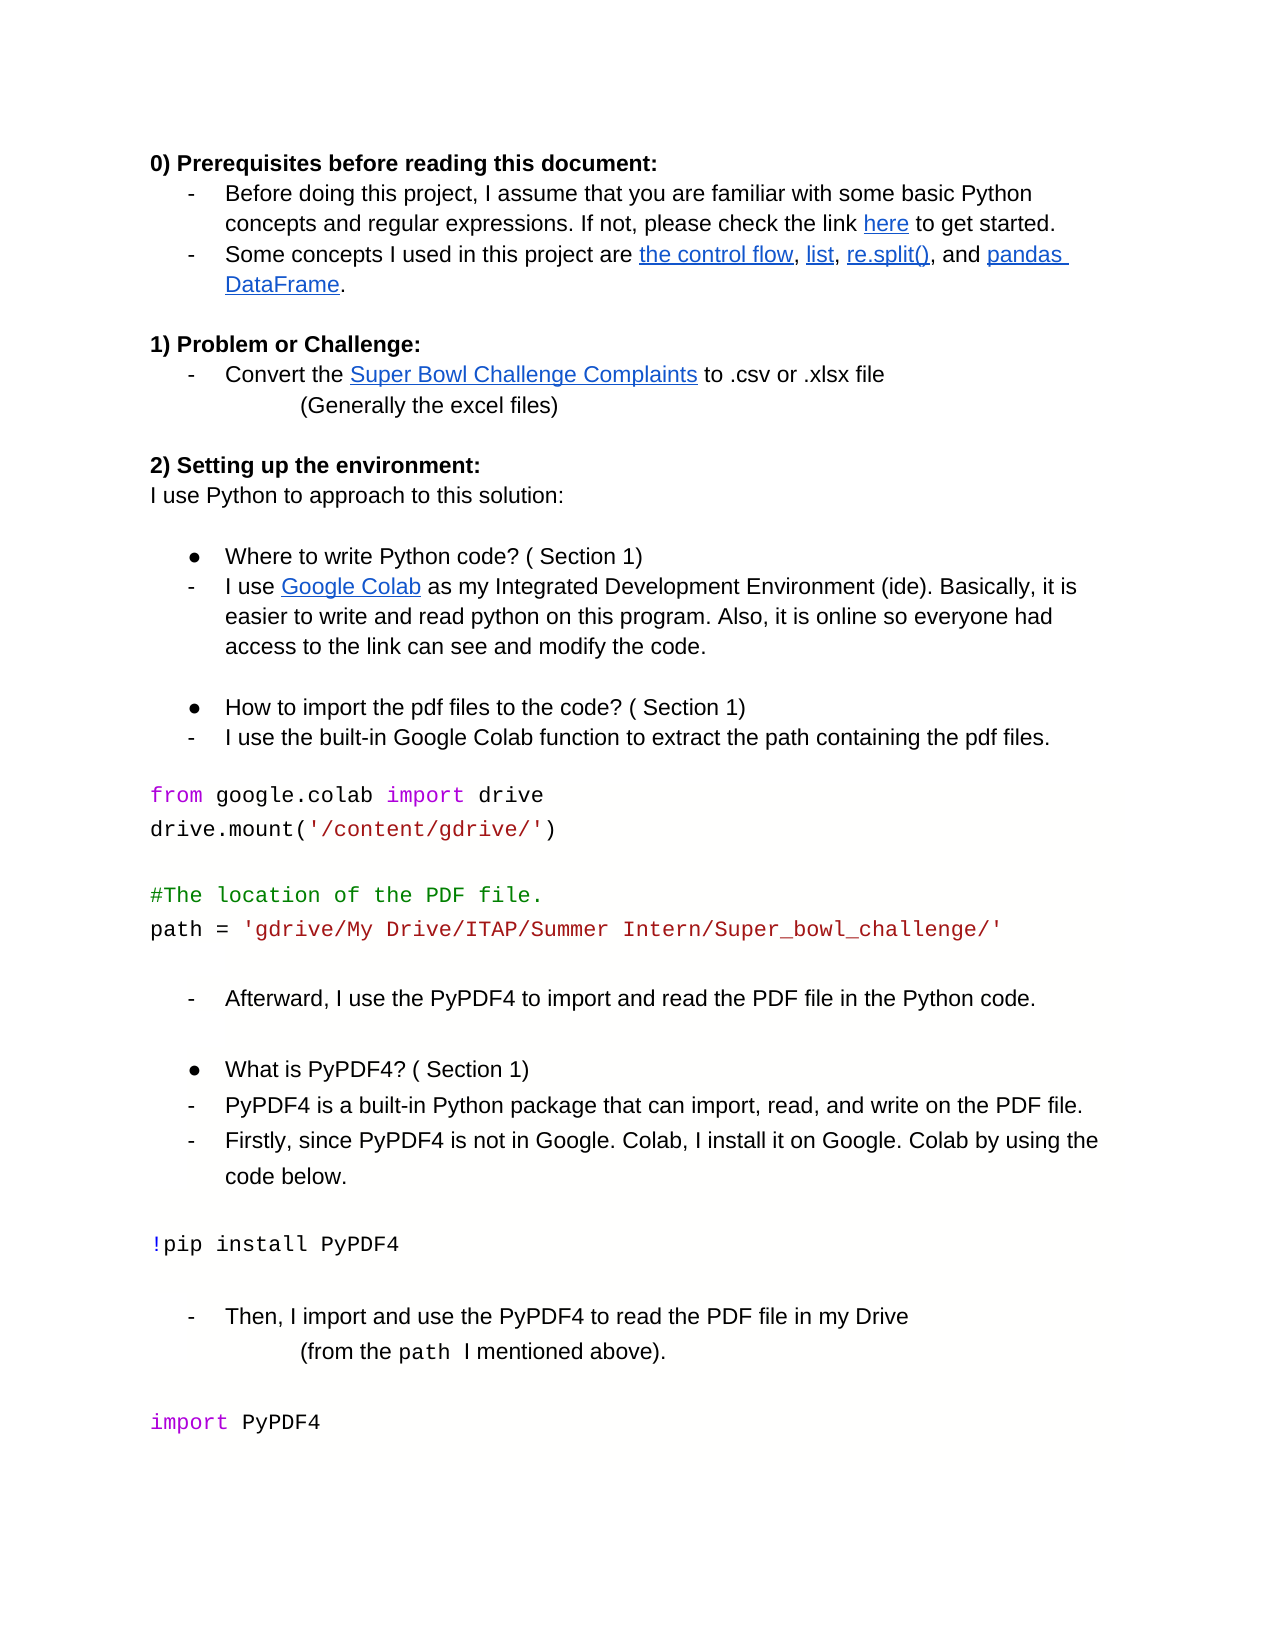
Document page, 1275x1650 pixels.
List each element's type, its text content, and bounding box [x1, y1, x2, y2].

list Some concepts I used in this project are the control flow, list, re.split(), and pandas DataFrame. [187, 241, 1125, 297]
list Convert the Super Bowl Challenge Complaints to .csv or .xlsx file (Generally the excel files) [187, 361, 1125, 418]
list Where to write Python code? ( Section 1) [187, 543, 1125, 569]
text !pip install PyPDF4 [150, 1234, 1125, 1258]
list Firstly, since PyPDF4 is not in Google. Colab, I install it on Google. Colab by using the code below. [187, 1127, 1125, 1189]
list I use the built-in Google Colab function to extract the path containing the pdf files. [187, 724, 1125, 750]
list How to import the pdf files to the code? ( Section 1) [187, 694, 1125, 720]
text 0) Prerequisites before reading this document: [150, 150, 1125, 176]
text import PyPDF4 [150, 1411, 1125, 1436]
list Then, I import and use the PyPDF4 to read the PDF file in my Drive (from the path I mentioned above). [187, 1303, 1125, 1366]
list Afterward, I use the PyPDF4 to import and read the PDF file in the Python code. [187, 985, 1125, 1011]
list Before doing this project, I assume that you are familiar with some basic Python concepts and regular expressions. If not, please check the link here to get started. [187, 180, 1125, 237]
list PyPDF4 is a built-in Python package that can import, read, and write on the PDF file. [187, 1092, 1125, 1118]
text #The location of the PDF file. [150, 885, 1125, 909]
text 1) Problem or Challenge: [150, 331, 1125, 358]
list What is PyPDF4? ( Section 1) [187, 1056, 1125, 1082]
text drive.mount('/content/gdrive/') [150, 818, 1125, 843]
text path = 'gdrive/My Drive/ITAP/Summer Intern/Super_bowl_challenge/' [150, 918, 1125, 943]
text 2) Setting up the environment: [150, 452, 1125, 478]
text I use Python to approach to this solution: [150, 482, 1125, 509]
list I use Google Colab as my Integrated Development Environment (ide). Basically, it is easier to write and read python on this program. Also, it is online so everyone had access to the link can see and modify the code. [187, 573, 1125, 660]
text from google.colab import drive [150, 784, 1125, 809]
